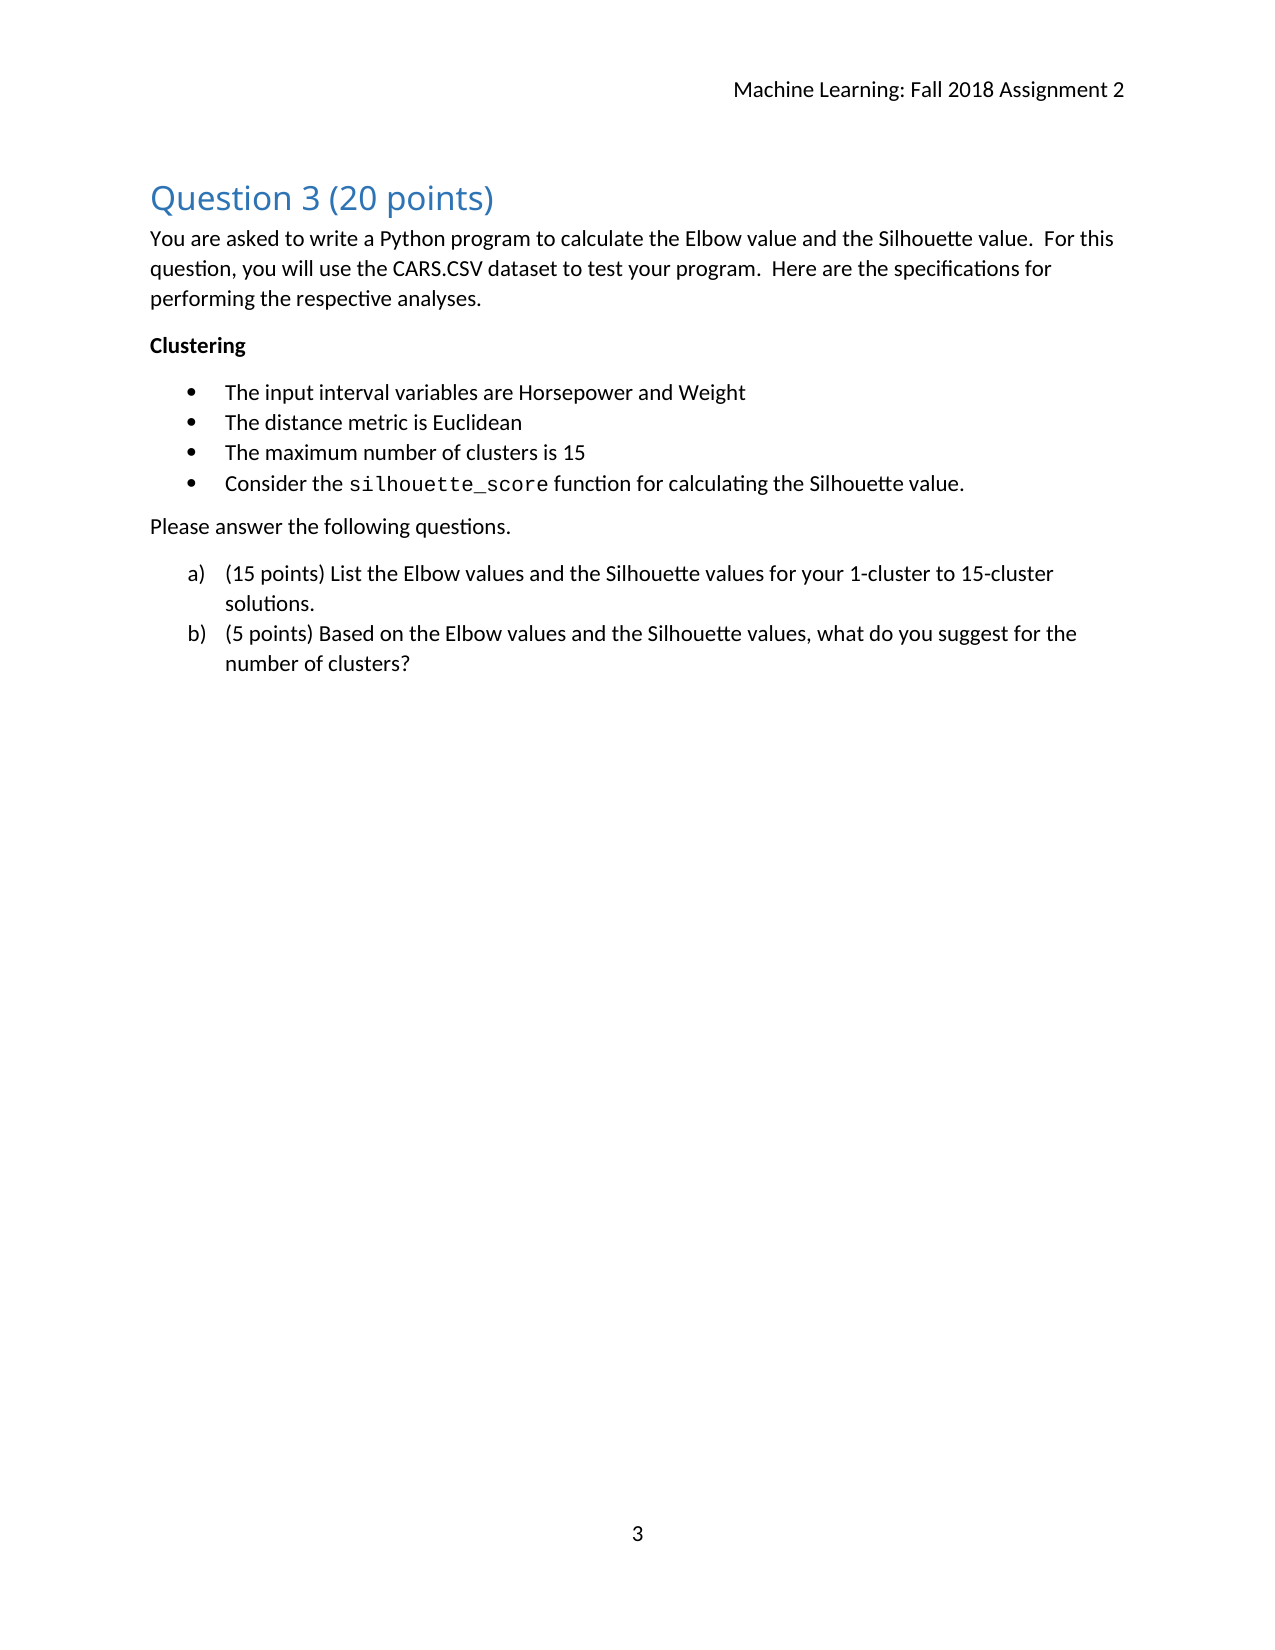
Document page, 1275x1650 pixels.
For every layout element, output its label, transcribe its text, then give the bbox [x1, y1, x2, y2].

list The distance metric is Euclidean [187, 408, 1125, 436]
list The maximum number of clusters is 15 [187, 438, 1125, 467]
text Please answer the following questions. [150, 512, 1125, 540]
list The input interval variables are Horsepower and Weight [187, 378, 1125, 406]
subtitle Question 3 (20 points) [150, 175, 1125, 220]
text Clustering [150, 331, 1125, 359]
list (15 points) List the Elbow values and the Silhouette values for your 1-cluster to 15-cluster solutions. [187, 559, 1125, 617]
list (5 points) Based on the Elbow values and the Silhouette values, what do you suggest for the number of clusters? [187, 619, 1125, 677]
text You are asked to write a Python program to calculate the Elbow value and the Silhouette value. For this question, you will use the CARS.CSV dataset to test your program. Here are the specifications for performing the respective analyses. [150, 224, 1125, 312]
list Consider the silhouette_score function for calculating the Silhouette value. [187, 469, 1125, 497]
